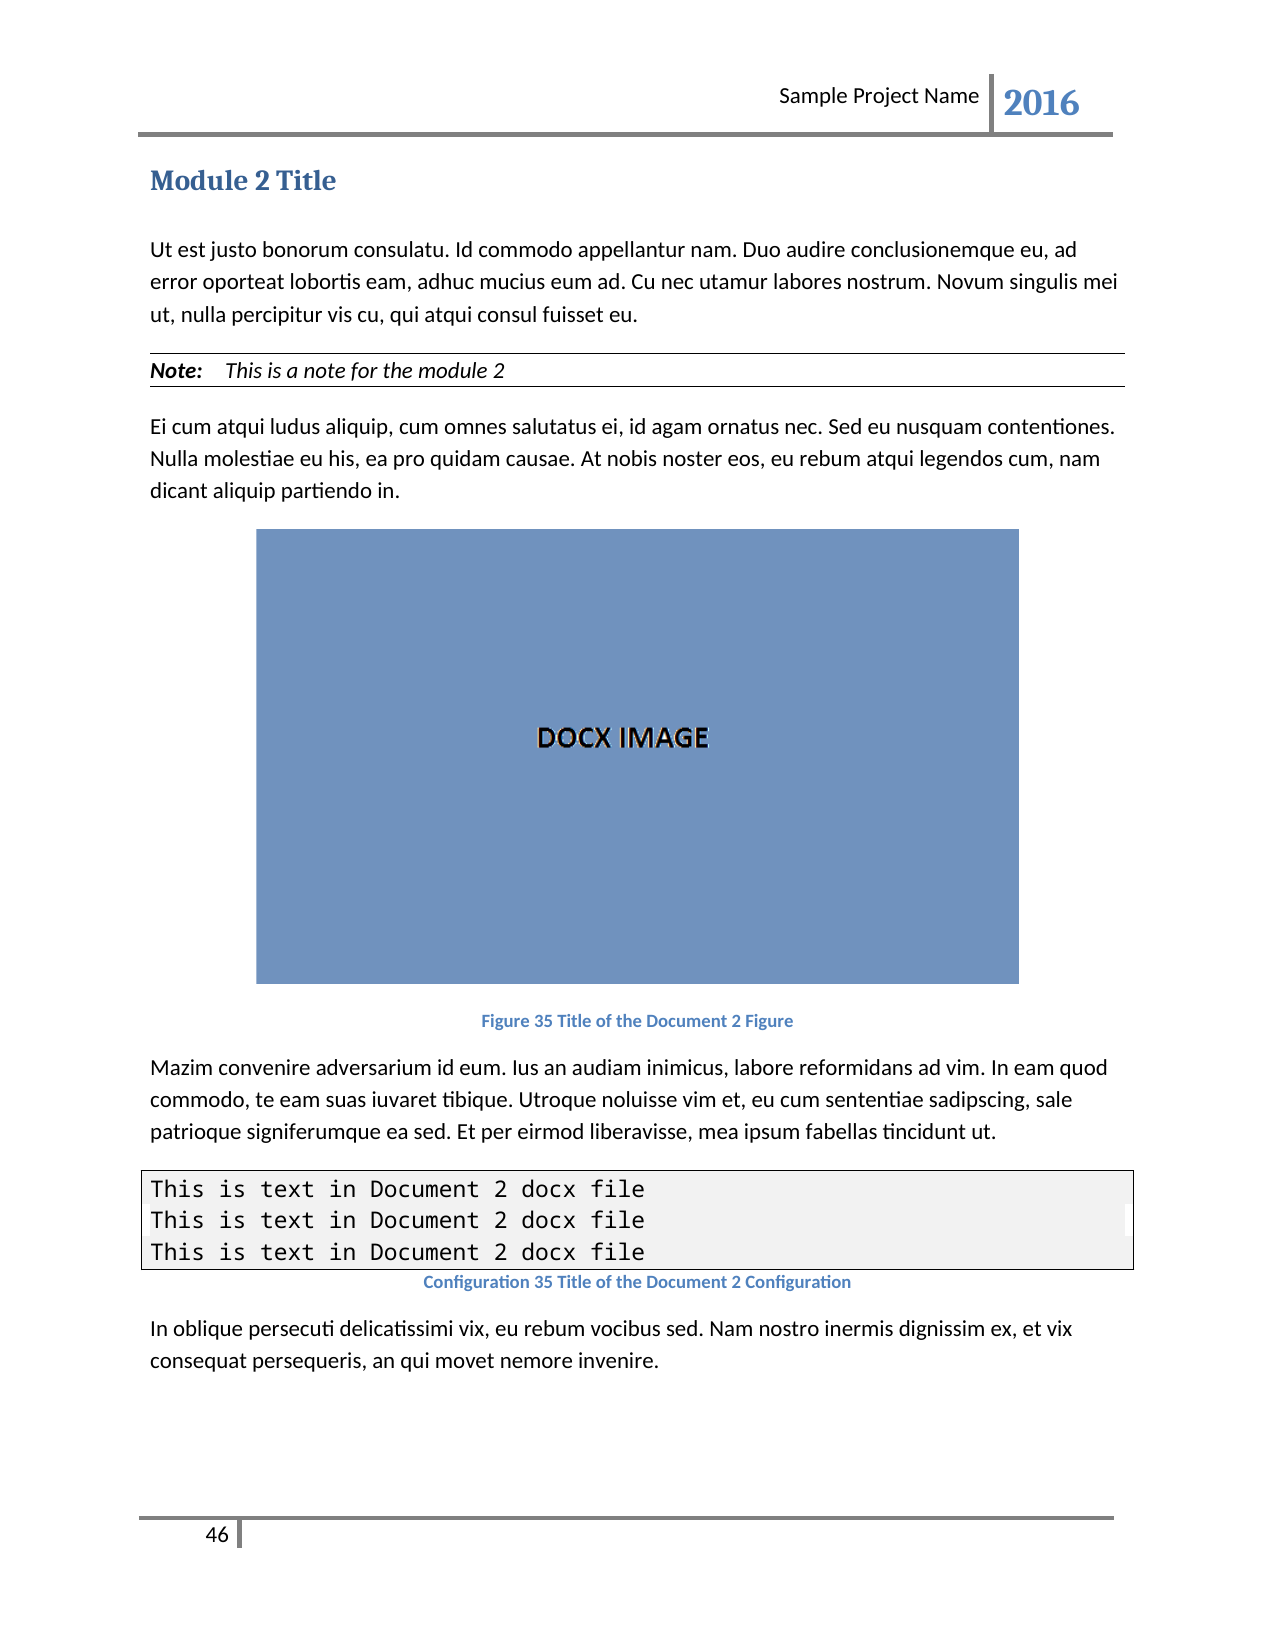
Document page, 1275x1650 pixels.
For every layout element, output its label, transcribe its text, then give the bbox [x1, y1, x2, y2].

subtitle Module 2 Title [150, 164, 1125, 198]
text This is text in Document 2 docx file [150, 1204, 1125, 1233]
text Note: This is a note for the module 2 [150, 354, 1125, 386]
text This is text in Document 2 docx file [142, 1233, 1133, 1269]
text Ut est justo bonorum consulatu. Id commodo appellantur nam. Duo audire conclusionemque eu, ad error oporteat lobortis eam, adhuc mucius eum ad. Cu nec utamur labores nostrum. Novum singulis mei ut, nulla percipitur vis cu, qui atqui consul fuisset eu. [150, 203, 1125, 328]
text In oblique persecuti delicatissimi vix, eu rebum vocibus sed. Nam nostro inermis dignissim ex, et vix consequat persequeris, an qui movet nemore invenire. [150, 1314, 1125, 1374]
picture [256, 529, 1019, 984]
text Ei cum atqui ludus aliquip, cum omnes salutatus ei, id agam ornatus nec. Sed eu nusquam contentiones. Nulla molestiae eu his, ea pro quidam causae. At nobis noster eos, eu rebum atqui legendos cum, nam dicant aliquip partiendo in. [150, 412, 1125, 504]
text This is text in Document 2 docx file [142, 1171, 1133, 1204]
text Mazim convenire adversarium id eum. Ius an audiam inimicus, labore reformidans ad vim. In eam quod commodo, te eam suas iuvaret tibique. Utroque noluisse vim et, eu cum sententiae sadipscing, sale patrioque signiferumque ea sed. Et per eirmod liberavisse, mea ipsum fabellas tincidunt ut. [150, 1053, 1125, 1145]
